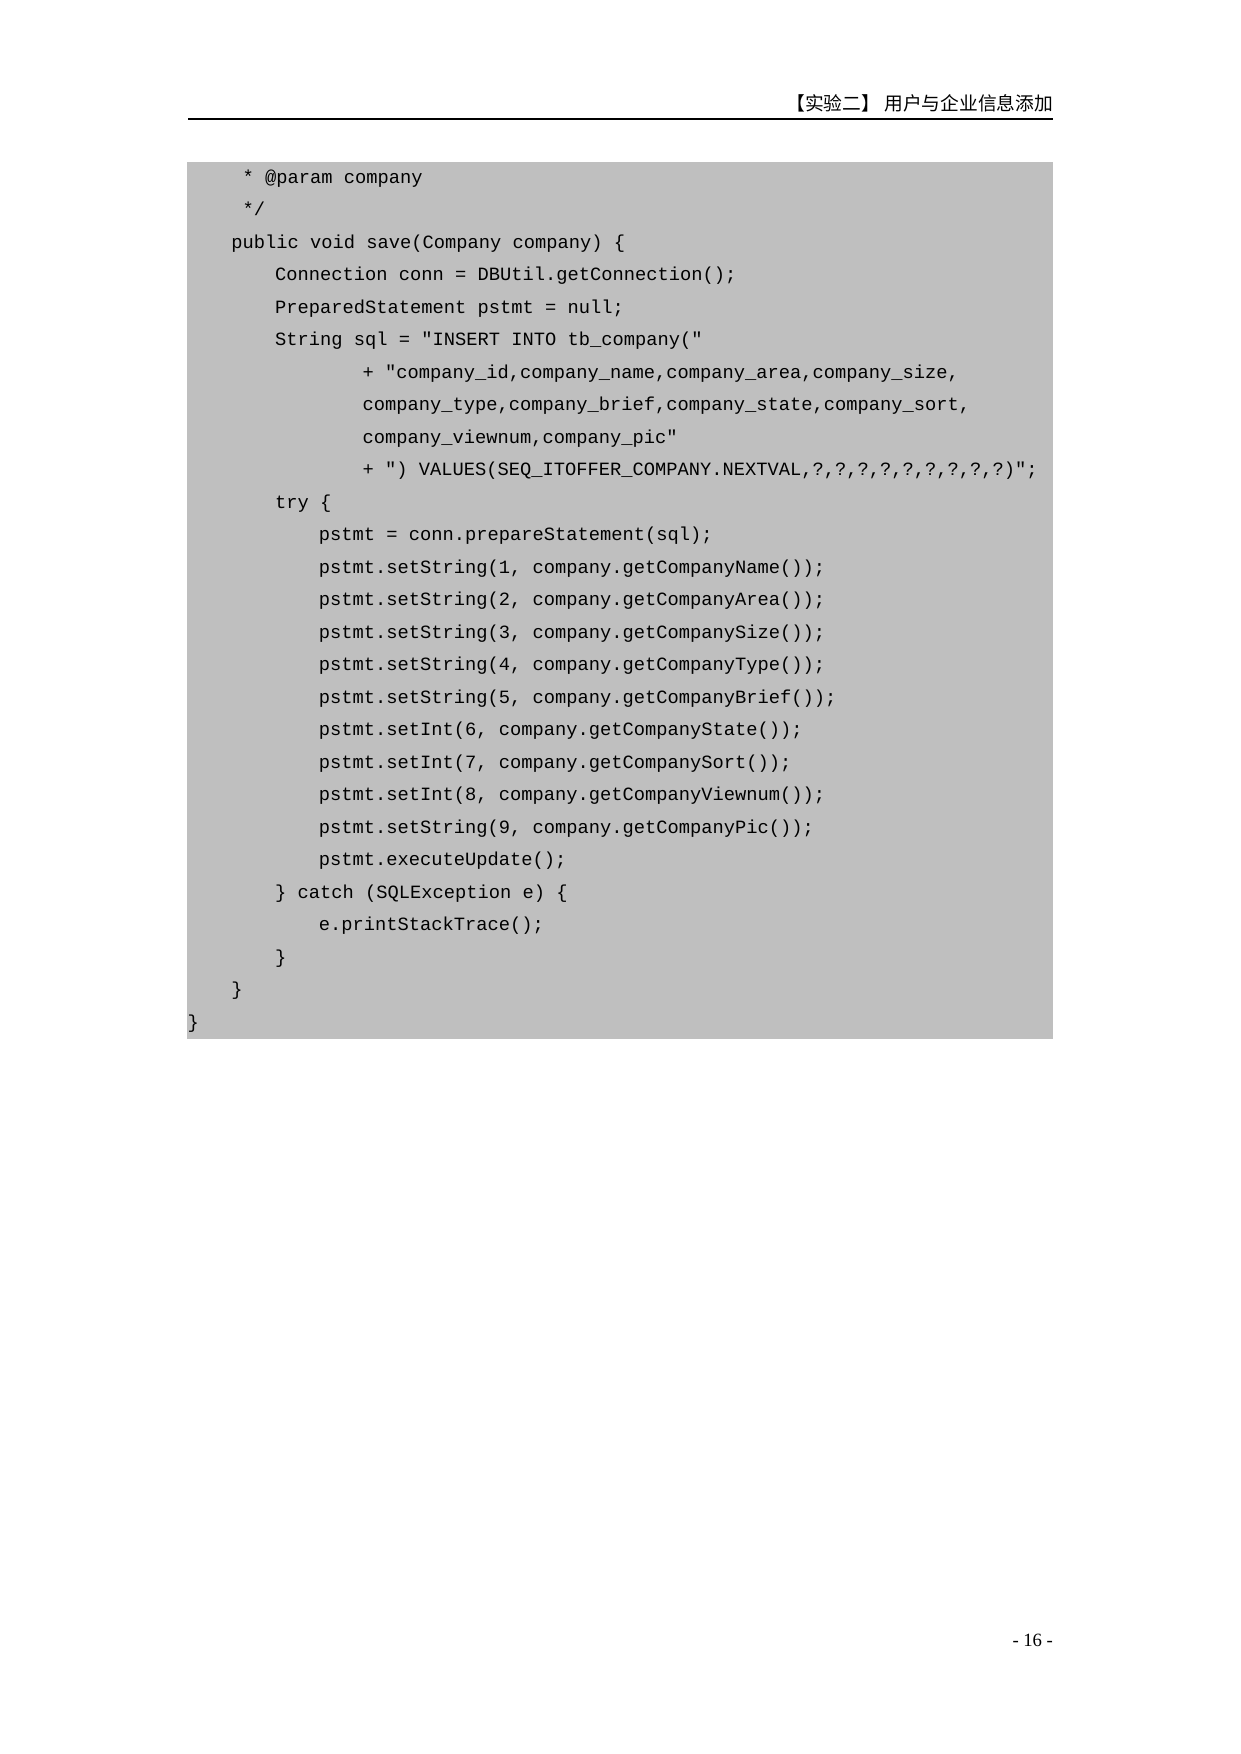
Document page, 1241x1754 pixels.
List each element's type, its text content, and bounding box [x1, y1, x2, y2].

text e.printStackTrace(); [187, 909, 1053, 942]
text PreparedStatement pstmt = null; [187, 292, 1053, 324]
text + "company_id,company_name,company_area,company_size, [187, 357, 1053, 389]
text pstmt.setString(1, company.getCompanyName()); [187, 552, 1053, 584]
text pstmt.setString(2, company.getCompanyArea()); [187, 584, 1053, 617]
text pstmt.setInt(6, company.getCompanyState()); [187, 714, 1053, 747]
text pstmt.setString(9, company.getCompanyPic()); [187, 812, 1053, 844]
text pstmt = conn.prepareStatement(sql); [187, 519, 1053, 552]
text pstmt.setInt(8, company.getCompanyViewnum()); [187, 779, 1053, 812]
text } catch (SQLException e) { [187, 877, 1053, 909]
text public void save(Company company) { [187, 227, 1053, 259]
text pstmt.setInt(7, company.getCompanySort()); [187, 747, 1053, 779]
text pstmt.setString(5, company.getCompanyBrief()); [187, 682, 1053, 714]
text String sql = "INSERT INTO tb_company(" [187, 324, 1053, 357]
text } [187, 942, 1053, 974]
text try { [187, 487, 1053, 519]
text pstmt.setString(4, company.getCompanyType()); [187, 649, 1053, 682]
text } [187, 1007, 1053, 1039]
text Connection conn = DBUtil.getConnection(); [187, 259, 1053, 292]
text * @param company [187, 162, 1053, 194]
text company_viewnum,company_pic" [187, 422, 1053, 454]
text pstmt.setString(3, company.getCompanySize()); [187, 617, 1053, 649]
text + ") VALUES(SEQ_ITOFFER_COMPANY.NEXTVAL,?,?,?,?,?,?,?,?,?)"; [187, 454, 1053, 487]
text pstmt.executeUpdate(); [187, 844, 1053, 877]
text } [187, 974, 1053, 1007]
text */ [187, 194, 1053, 227]
text company_type,company_brief,company_state,company_sort, [187, 389, 1053, 422]
